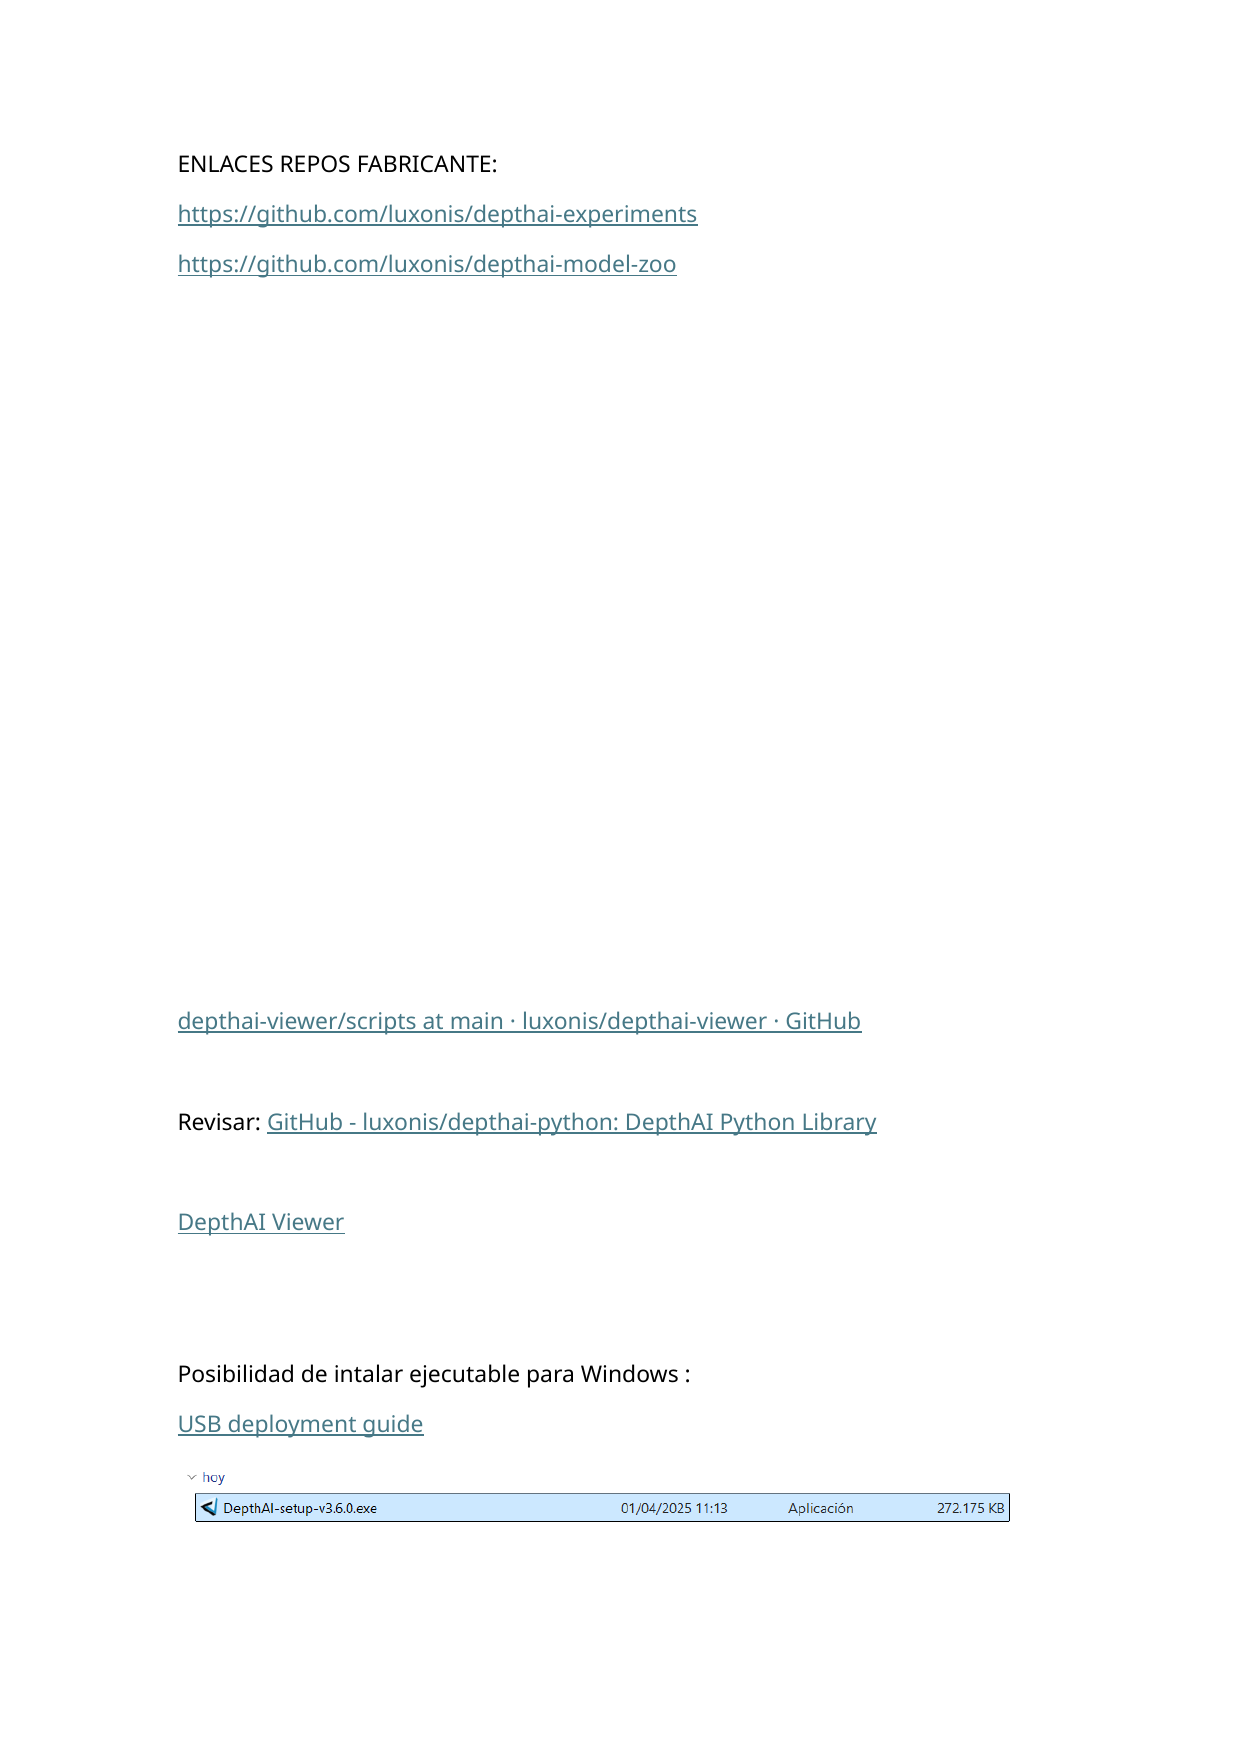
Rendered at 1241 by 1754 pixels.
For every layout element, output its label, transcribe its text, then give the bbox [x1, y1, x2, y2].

text Posibilidad de intalar ejecutable para Windows : [177, 1358, 1063, 1389]
text ENLACES REPOS FABRICANTE: [177, 148, 1063, 179]
text USB deployment guide [177, 1408, 1063, 1439]
picture [177, 1458, 1063, 1529]
text depthai-viewer/scripts at main · luxonis/depthai-viewer · GitHub [177, 1005, 1063, 1036]
text https://github.com/luxonis/depthai-model-zoo [177, 248, 1063, 280]
text https://github.com/luxonis/depthai-experiments [177, 198, 1063, 229]
text Revisar: GitHub - luxonis/depthai-python: DepthAI Python Library [177, 1106, 1063, 1137]
text DepthAI Viewer [177, 1206, 1063, 1238]
